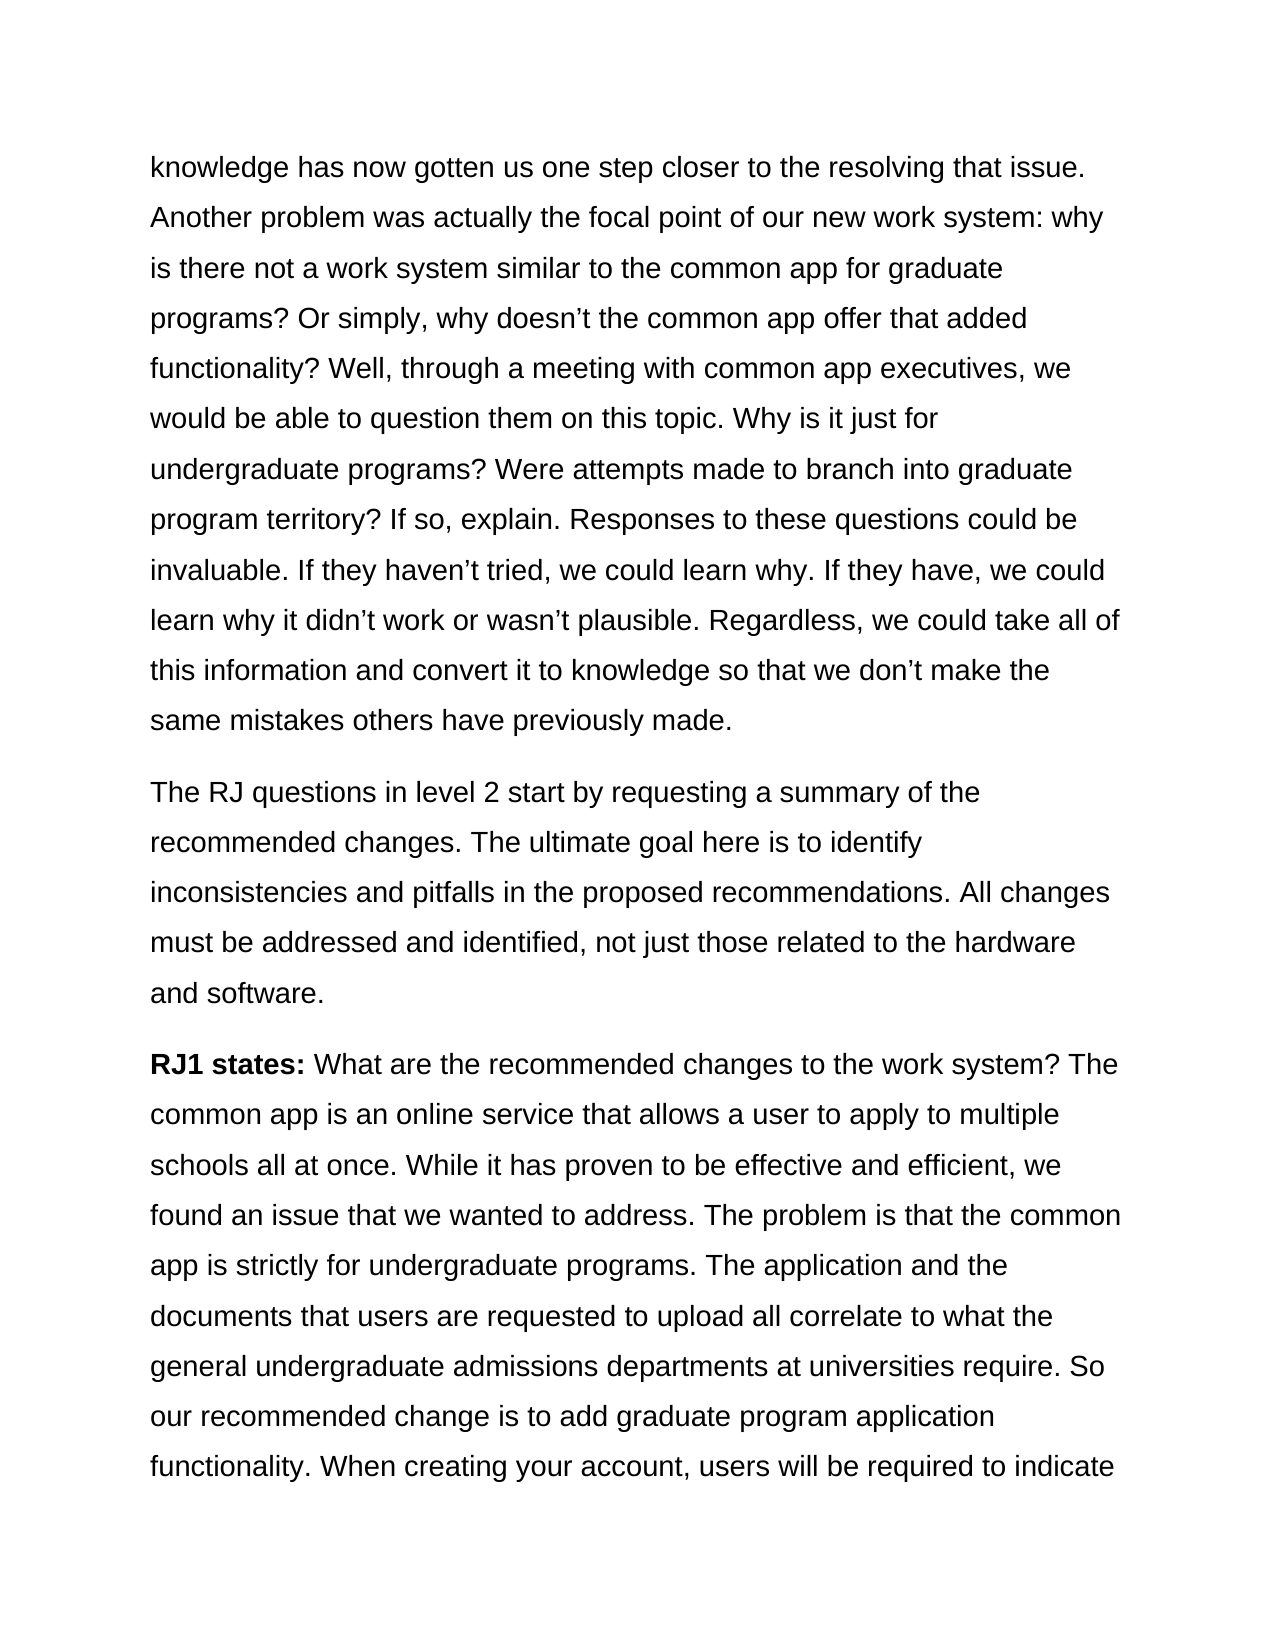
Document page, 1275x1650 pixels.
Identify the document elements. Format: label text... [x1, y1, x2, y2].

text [150, 150, 1125, 737]
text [150, 1047, 1125, 1483]
text The RJ questions in level 2 start by requesting a summary of the recommended changes. The ultimate goal here is to identify inconsistencies and pitfalls in the proposed recommendations. All changes must be addressed and identified, not just those related to the hardware and software. [150, 774, 1125, 1009]
